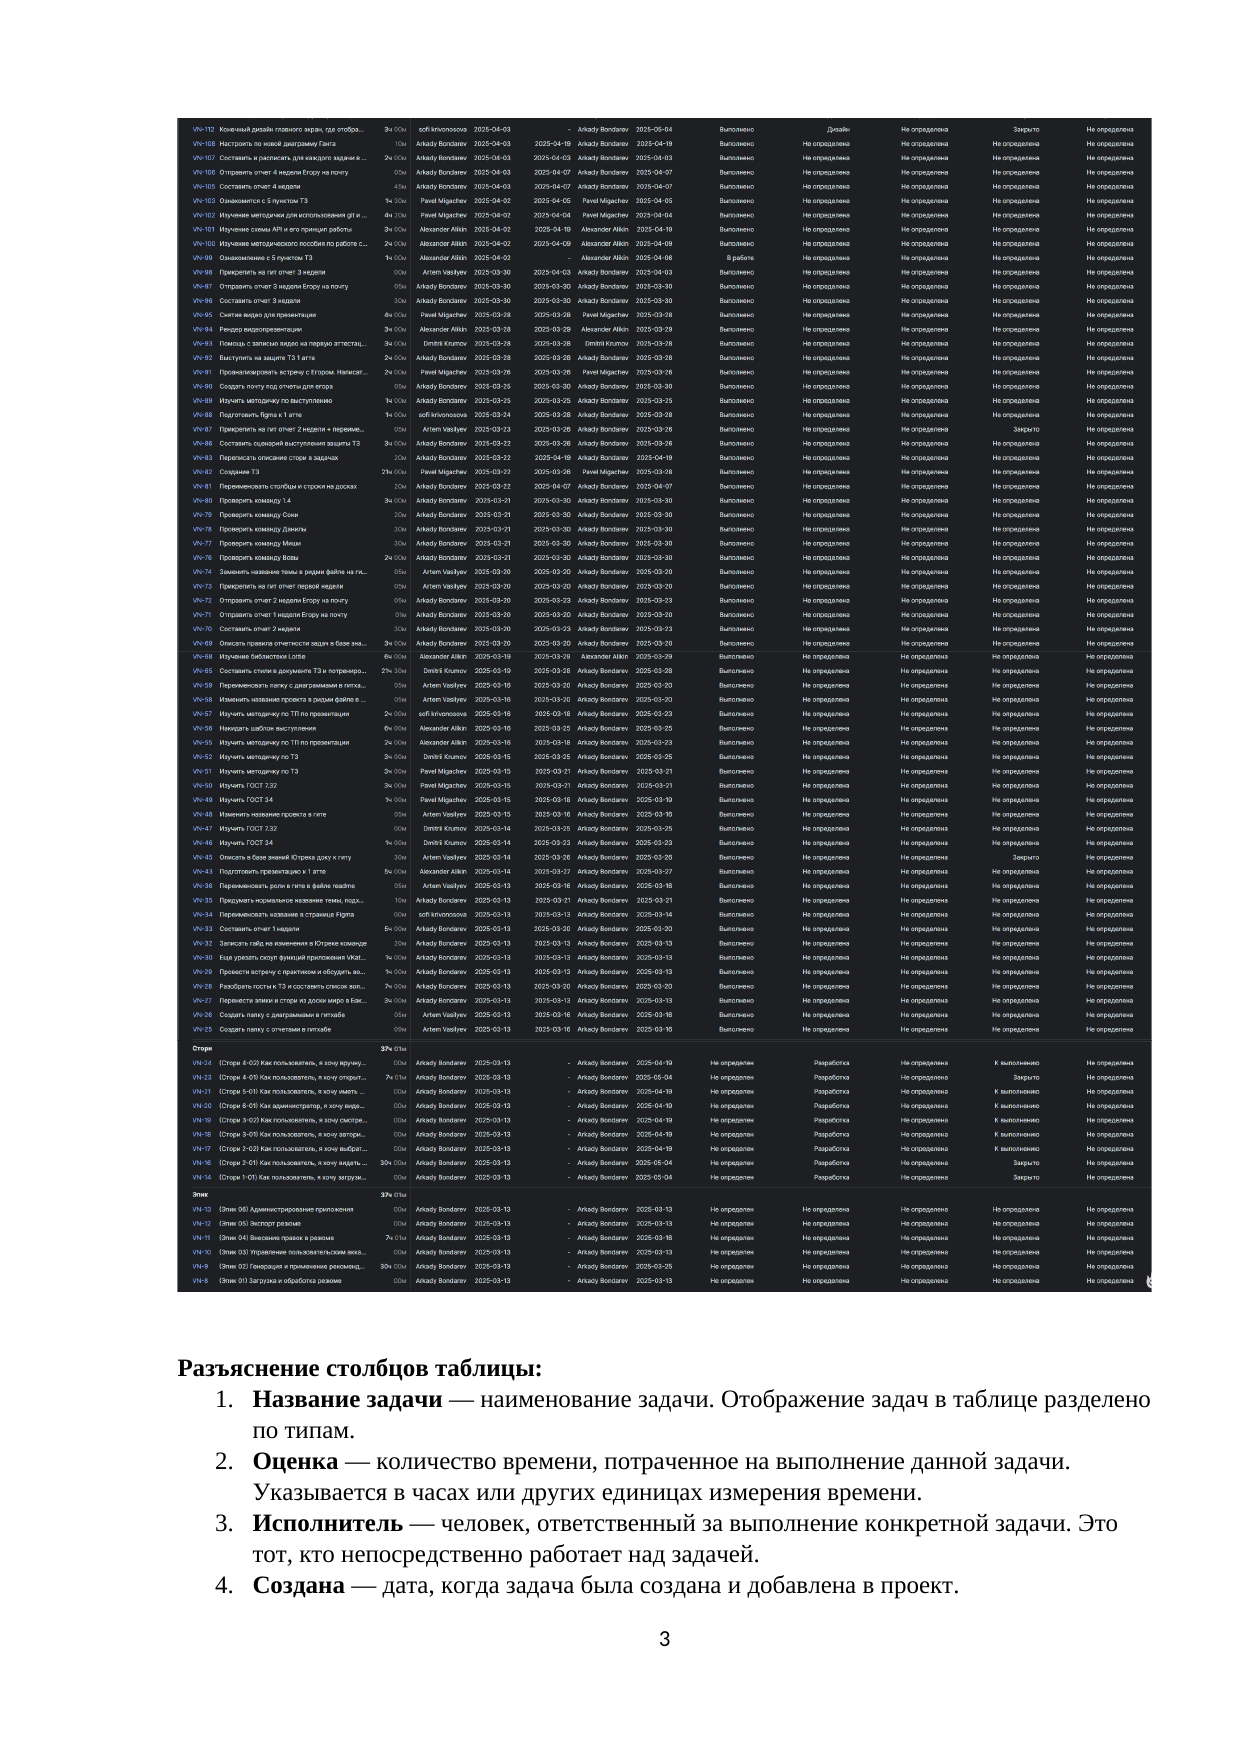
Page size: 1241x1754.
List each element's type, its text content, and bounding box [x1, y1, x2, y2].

list Исполнитель — человек, ответственный за выполнение конкретной задачи. Это тот, кто непосредственно работает над задачей. [215, 1508, 1152, 1568]
picture [177, 118, 1152, 1292]
text Разъяснение столбцов таблицы: [177, 1353, 1152, 1382]
list Название задачи — наименование задачи. Отображение задач в таблице разделено по типам. [215, 1384, 1152, 1444]
list Оценка — количество времени, потраченное на выполнение данной задачи. Указывается в часах или других единицах измерения времени. [215, 1446, 1152, 1506]
list Создана — дата, когда задача была создана и добавлена в проект. [215, 1571, 1152, 1599]
